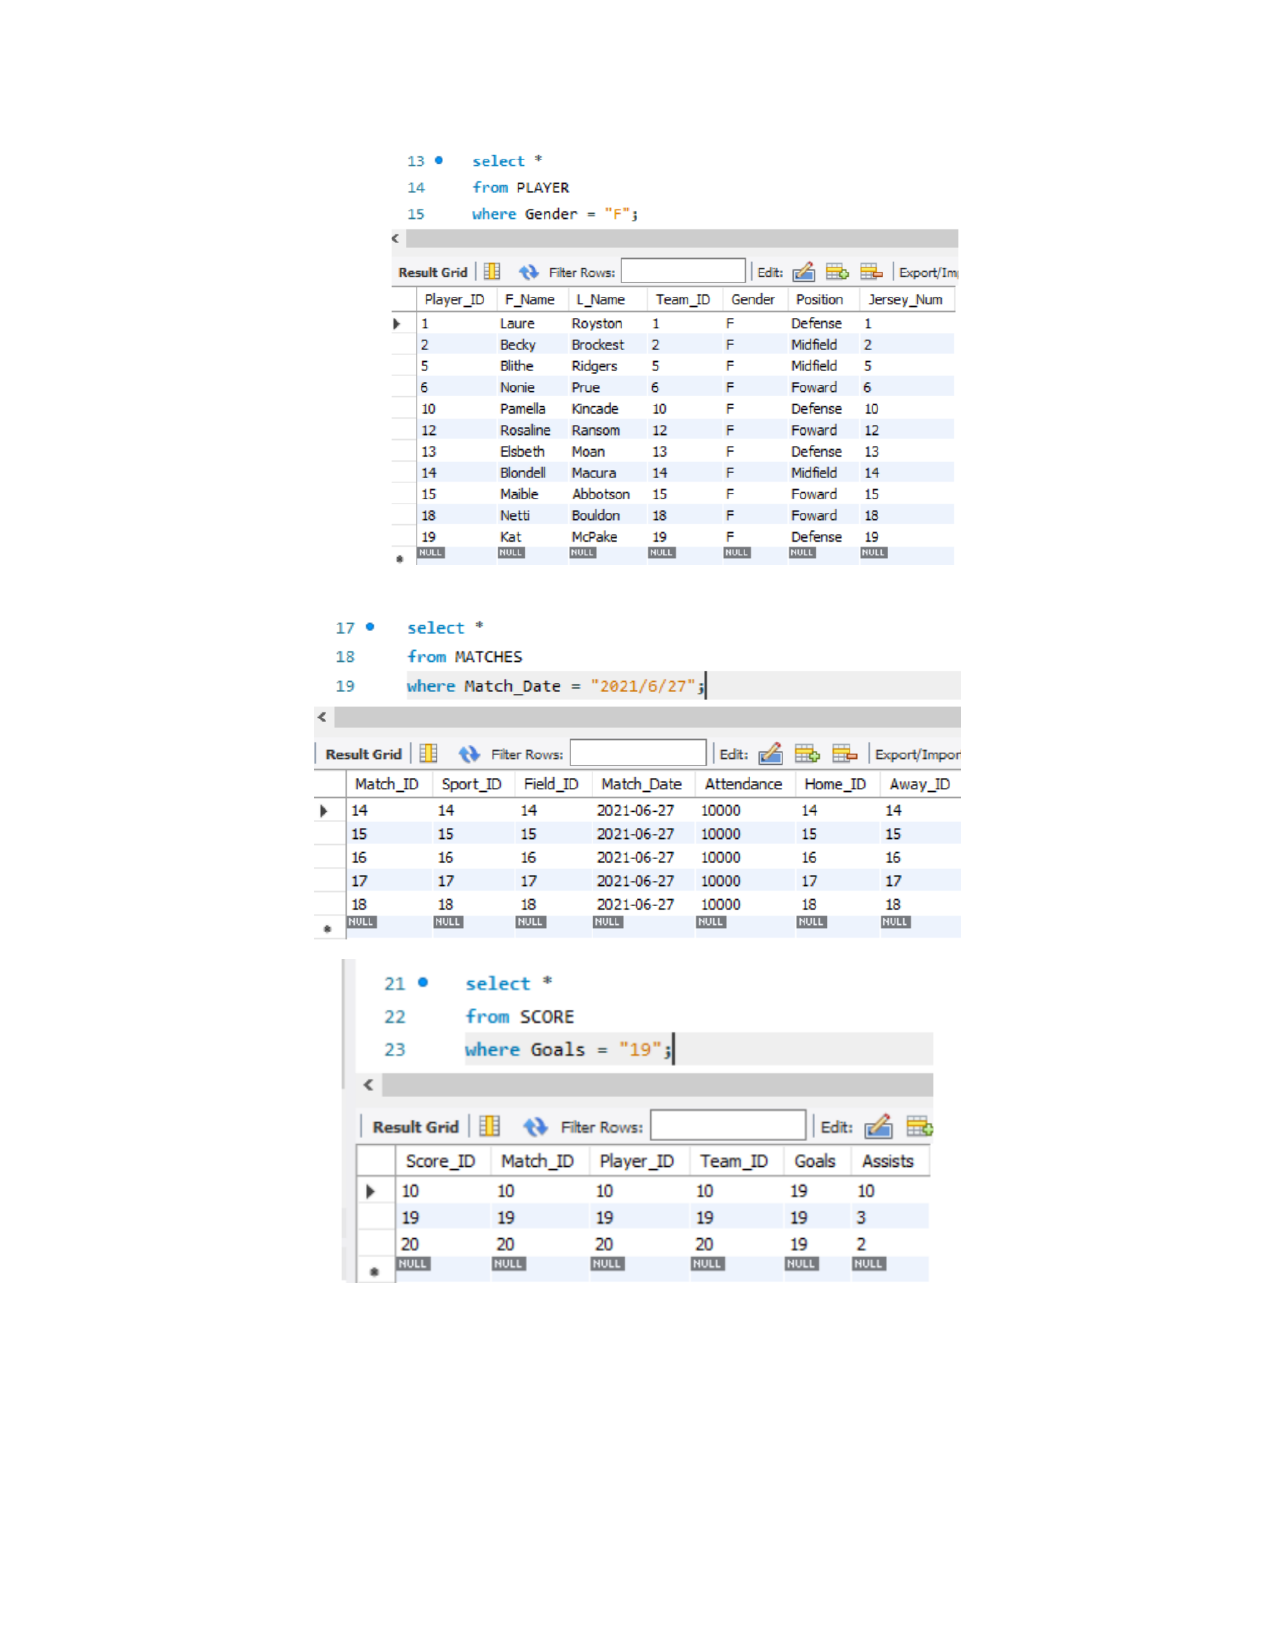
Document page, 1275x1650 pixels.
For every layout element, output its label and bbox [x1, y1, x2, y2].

picture [314, 613, 961, 941]
picture [341, 959, 934, 1283]
picture [391, 150, 959, 565]
